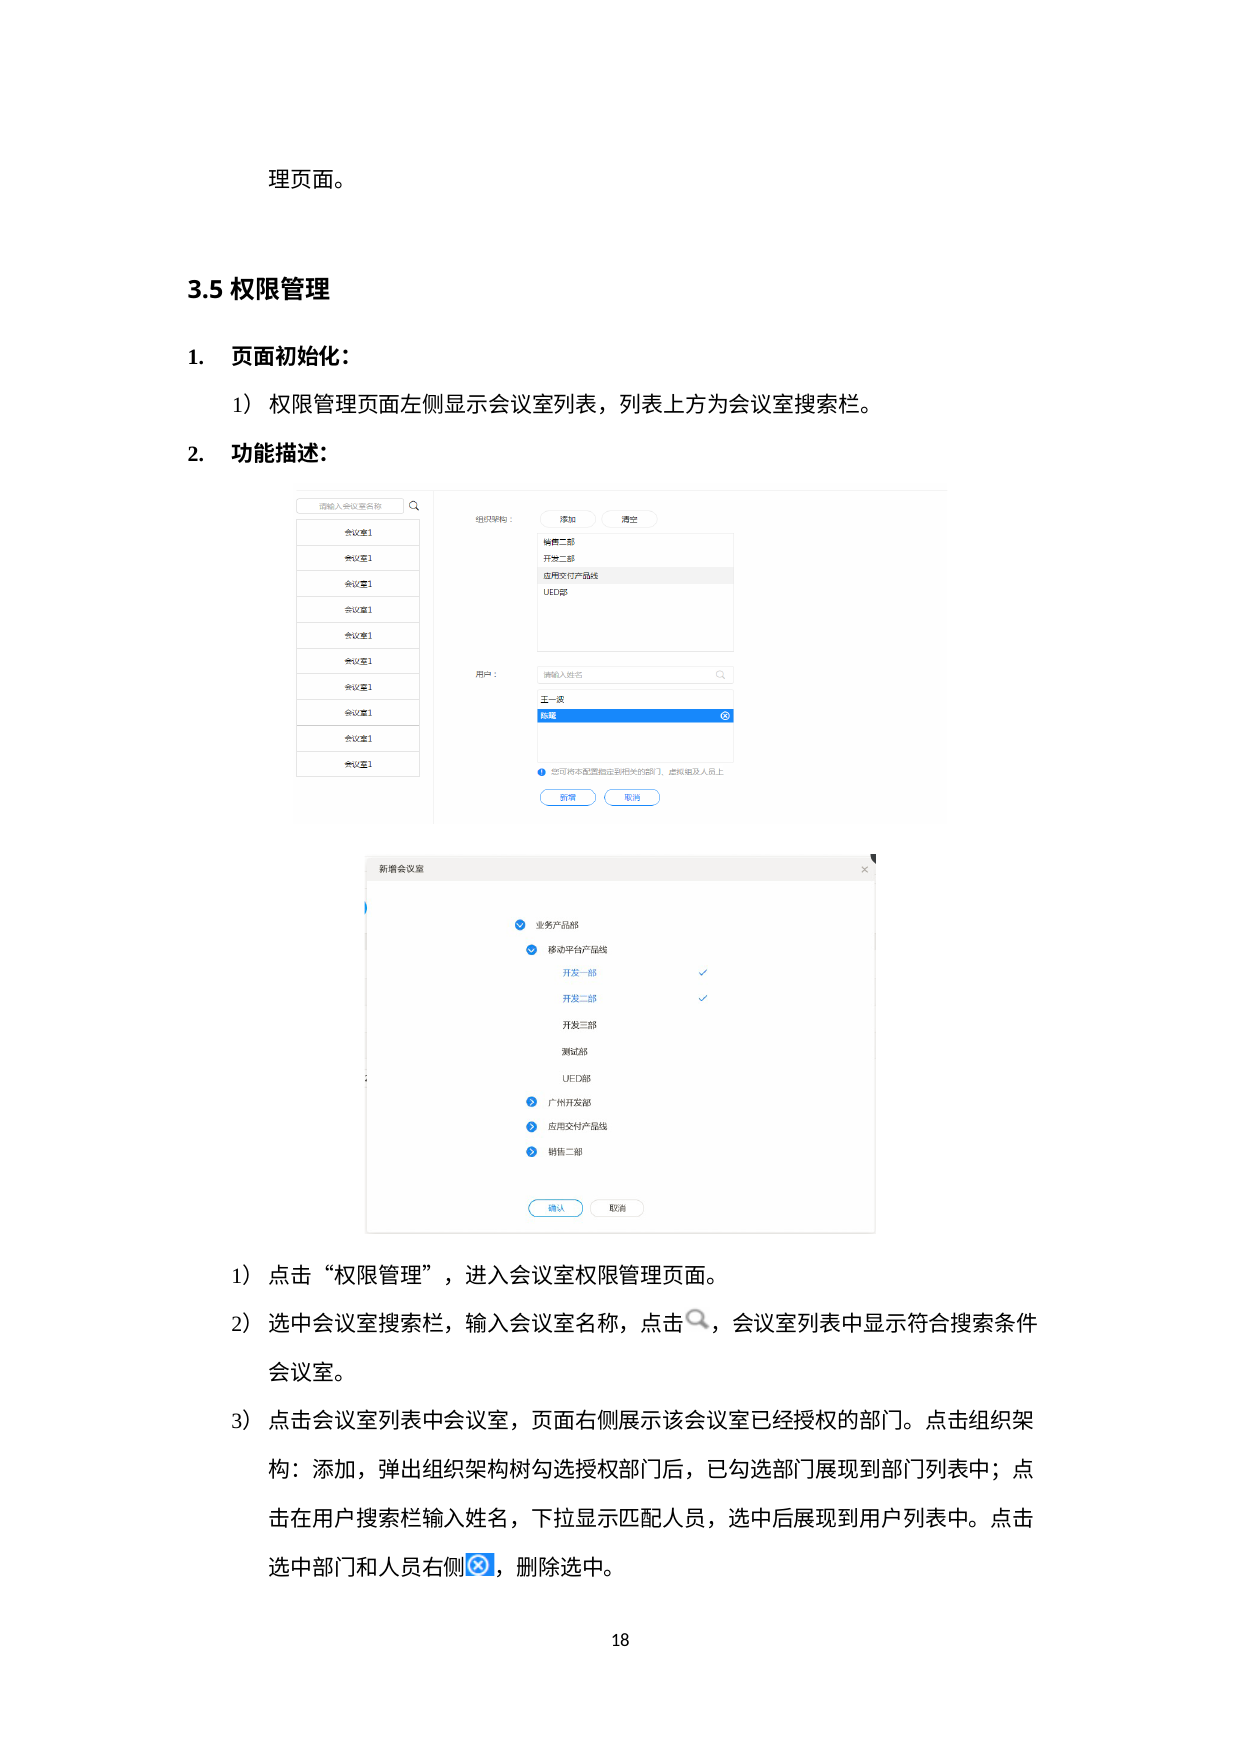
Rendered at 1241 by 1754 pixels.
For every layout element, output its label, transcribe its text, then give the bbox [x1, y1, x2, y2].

list 页面初始化： [187, 338, 1053, 371]
list 点击“权限管理”，进入会议室权限管理页面。 [231, 1258, 1053, 1290]
picture [684, 1307, 711, 1332]
picture [364, 854, 876, 1234]
list 权限管理页面左侧显示会议室列表，列表上方为会议室搜索栏。 [232, 387, 1053, 419]
list 点击会议室列表中会议室，页面右侧展示该会议室已经授权的部门。点击组织架构：添加，弹出组织架构树勾选授权部门后，已勾选部门展现到部门列表中；点击在用户搜索栏输入姓名，下拉显示匹配人员，选中后展现到用户列表中。点击选中部门和人员右侧，删除选中。 [231, 1403, 1053, 1582]
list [231, 162, 1053, 194]
picture [465, 1553, 495, 1576]
list 选中会议室搜索栏，输入会议室名称，点击，会议室列表中显示符合搜索条件会议室。 [231, 1306, 1053, 1387]
picture [293, 483, 948, 824]
text 3.5 权限管理 [187, 255, 1053, 320]
list 功能描述： [187, 435, 1053, 468]
